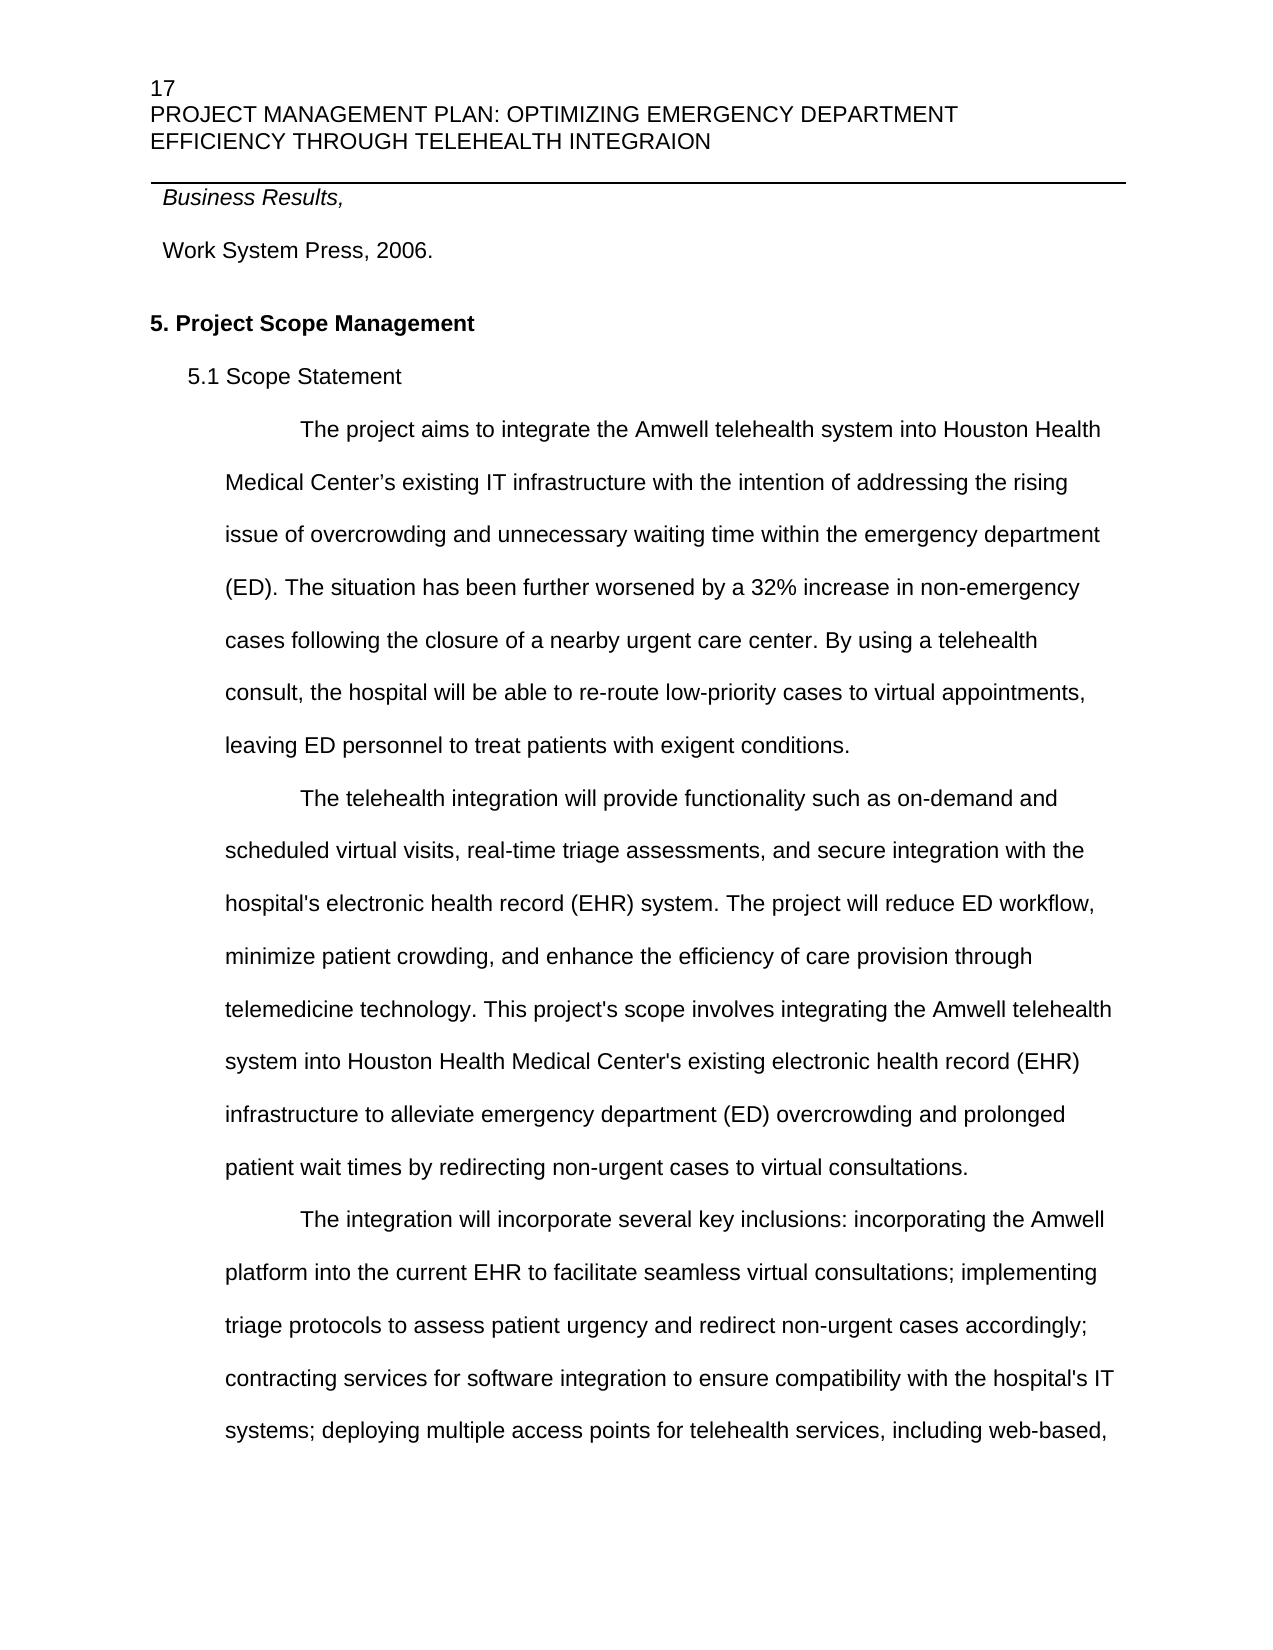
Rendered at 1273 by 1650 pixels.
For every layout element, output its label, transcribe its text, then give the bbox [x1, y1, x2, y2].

list The telehealth integration will provide functionality such as on-demand and scheduled virtual visits, real-time triage assessments, and secure integration with the hospital's electronic health record (EHR) system. The project will reduce ED workflow, minimize patient crowding, and enhance the efficiency of care provision through telemedicine technology. This project's scope involves integrating the Amwell telehealth system into Houston Health Medical Center's existing electronic health record (EHR) infrastructure to alleviate emergency department (ED) overcrowding and prolonged patient wait times by redirecting non-urgent cases to virtual consultations. [225, 785, 1123, 1180]
list The project aims to integrate the Amwell telehealth system into Houston Health Medical Center’s existing IT infrastructure with the intention of addressing the rising issue of overcrowding and unnecessary waiting time within the emergency department (ED). The situation has been further worsened by a 32% increase in non-emergency cases following the closure of a nearby urgent care center. By using a telehealth consult, the hospital will be able to re-route low-priority cases to virtual appointments, leaving ED personnel to treat patients with exigent conditions. [225, 416, 1123, 758]
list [225, 1206, 1123, 1443]
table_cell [151, 184, 1126, 310]
list 5. Project Scope Management [150, 310, 1123, 337]
list 5.1 Scope Statement [187, 363, 1123, 389]
